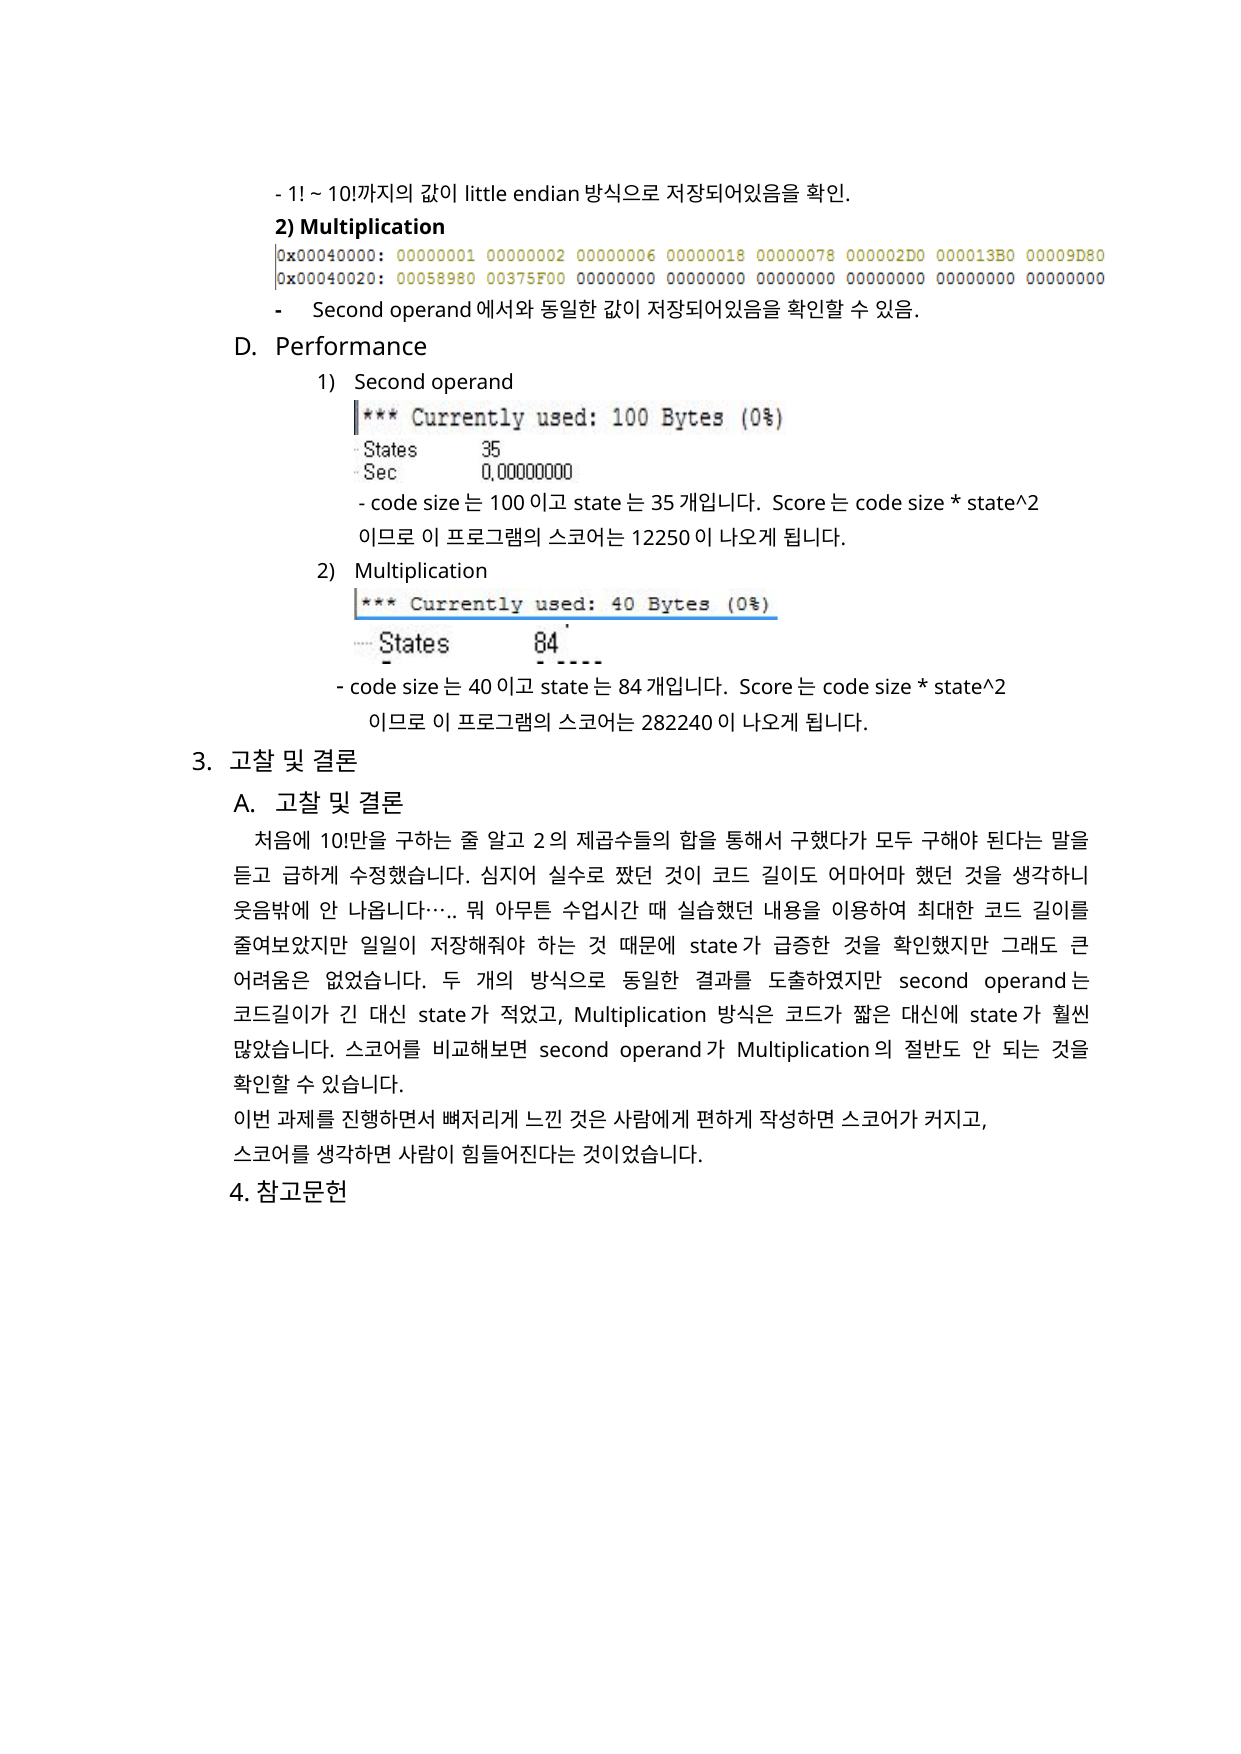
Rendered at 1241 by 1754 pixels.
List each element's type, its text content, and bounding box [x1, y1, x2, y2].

list 이므로 이 프로그램의 스코어는 282240이 나오게 됩니다. [358, 707, 1090, 737]
picture [354, 588, 778, 620]
list 2) Multiplication [275, 212, 1090, 240]
list Second operand [317, 367, 1090, 396]
list - 1! ~ 10!까지의 값이 little endian방식으로 저장되어있음을 확인. [275, 177, 1090, 207]
list Performance [233, 328, 1090, 362]
text 이번 과제를 진행하면서 뼈저리게 느낀 것은 사람에게 편하게 작성하면 스코어가 커지고, [150, 1103, 1090, 1133]
text - code size는 100이고 state는 35개입니다. Score는 code size * state^2 [358, 487, 1090, 517]
list 고찰 및 결론 [233, 783, 1090, 819]
picture [275, 244, 1113, 290]
list Second operand에서와 동일한 값이 저장되어있음을 확인할 수 있음. [275, 293, 1090, 324]
list - code size는 40이고 state는 84개입니다. Score는 code size * state^2 [275, 667, 1090, 701]
list Multiplication [317, 556, 1090, 584]
list 고찰 및 결론 [192, 741, 1090, 778]
text 처음에 10!만을 구하는 줄 알고 2의 제곱수들의 합을 통해서 구했다가 모두 구해야 된다는 말을 듣고 급하게 수정했습니다. 심지어 실수로 짰던 것이 코드 길이도 어마어마 했던 것을 생각하니 웃음밖에 안 나옵니다….. 뭐 아무튼 수업시간 때 실습했던 내용을 이용하여 최대한 코드 길이를 줄여보았지만 일일이 저장해줘야 하는 것 때문에 state가 급증한 것을 확인했지만 그래도 큰 어려움은 없었습니다. 두 개의 방식으로 동일한 결과를 도출하였지만 second operand는 코드길이가 긴 대신 state가 적었고, Multiplication 방식은 코드가 짧은 대신에 state가 훨씬 많았습니다. 스코어를 비교해보면 second operand가 Multiplication의 절반도 안 되는 것을 확인할 수 있습니다. [233, 825, 1090, 1098]
list 4. 참고문헌 [229, 1173, 1090, 1209]
picture [354, 400, 787, 435]
text 이므로 이 프로그램의 스코어는 12250이 나오게 됩니다. [358, 521, 1090, 552]
text 스코어를 생각하면 사람이 힘들어진다는 것이었습니다. [150, 1138, 1090, 1168]
picture [354, 624, 608, 664]
picture [354, 438, 594, 483]
